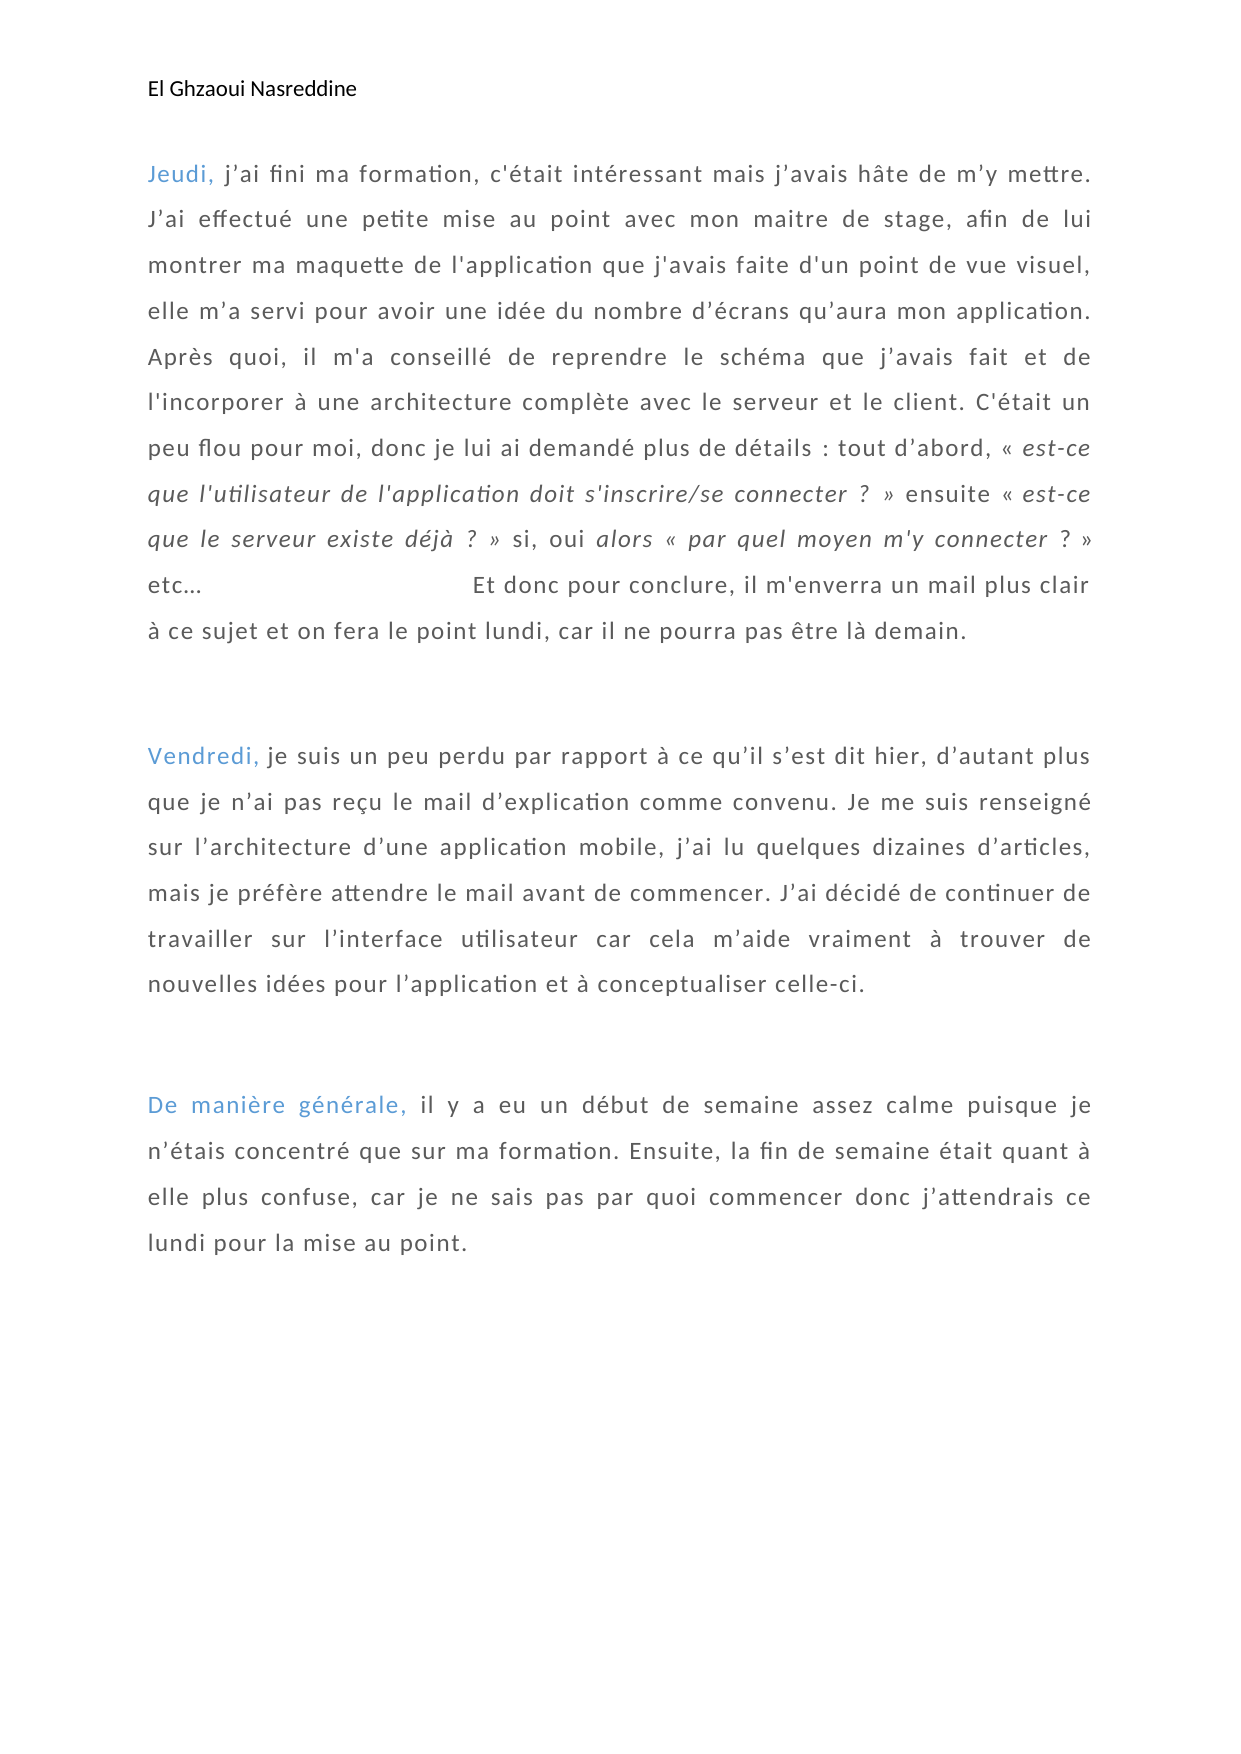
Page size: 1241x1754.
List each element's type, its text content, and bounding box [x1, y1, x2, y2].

text Vendredi, je suis un peu perdu par rapport à ce qu’il s’est dit hier, d’autant plus que je n’ai pas reçu le mail d’explication comme convenu. Je me suis renseigné sur l’architecture d’une application mobile, j’ai lu quelques dizaines d’articles, mais je préfère attendre le mail avant de commencer. J’ai décidé de continuer de travailler sur l’interface utilisateur car cela m’aide vraiment à trouver de nouvelles idées pour l’application et à conceptualiser celle-ci. [148, 740, 1093, 999]
text De manière générale, il y a eu un début de semaine assez calme puisque je n’étais concentré que sur ma formation. Ensuite, la fin de semaine était quant à elle plus confuse, car je ne sais pas par quoi commencer donc j’attendrais ce lundi pour la mise au point. [148, 1089, 1093, 1257]
text Jeudi, j’ai fini ma formation, c'était intéressant mais j’avais hâte de m’y mettre. J’ai effectué une petite mise au point avec mon maitre de stage, afin de lui montrer ma maquette de l'application que j'avais faite d'un point de vue visuel, elle m’a servi pour avoir une idée du nombre d’écrans qu’aura mon application. Après quoi, il m'a conseillé de reprendre le schéma que j’avais fait et de l'incorporer à une architecture complète avec le serveur et le client. C'était un peu flou pour moi, donc je lui ai demandé plus de détails : tout d’abord, « est-ce que l'utilisateur de l'application doit s'inscrire/se connecter ? » ensuite « est-ce que le serveur existe déjà ? » si, oui alors « par quel moyen m'y connecter ? » etc… Et donc pour conclure, il m'enverra un mail plus clair à ce sujet et on fera le point lundi, car il ne pourra pas être là demain. [148, 158, 1093, 646]
